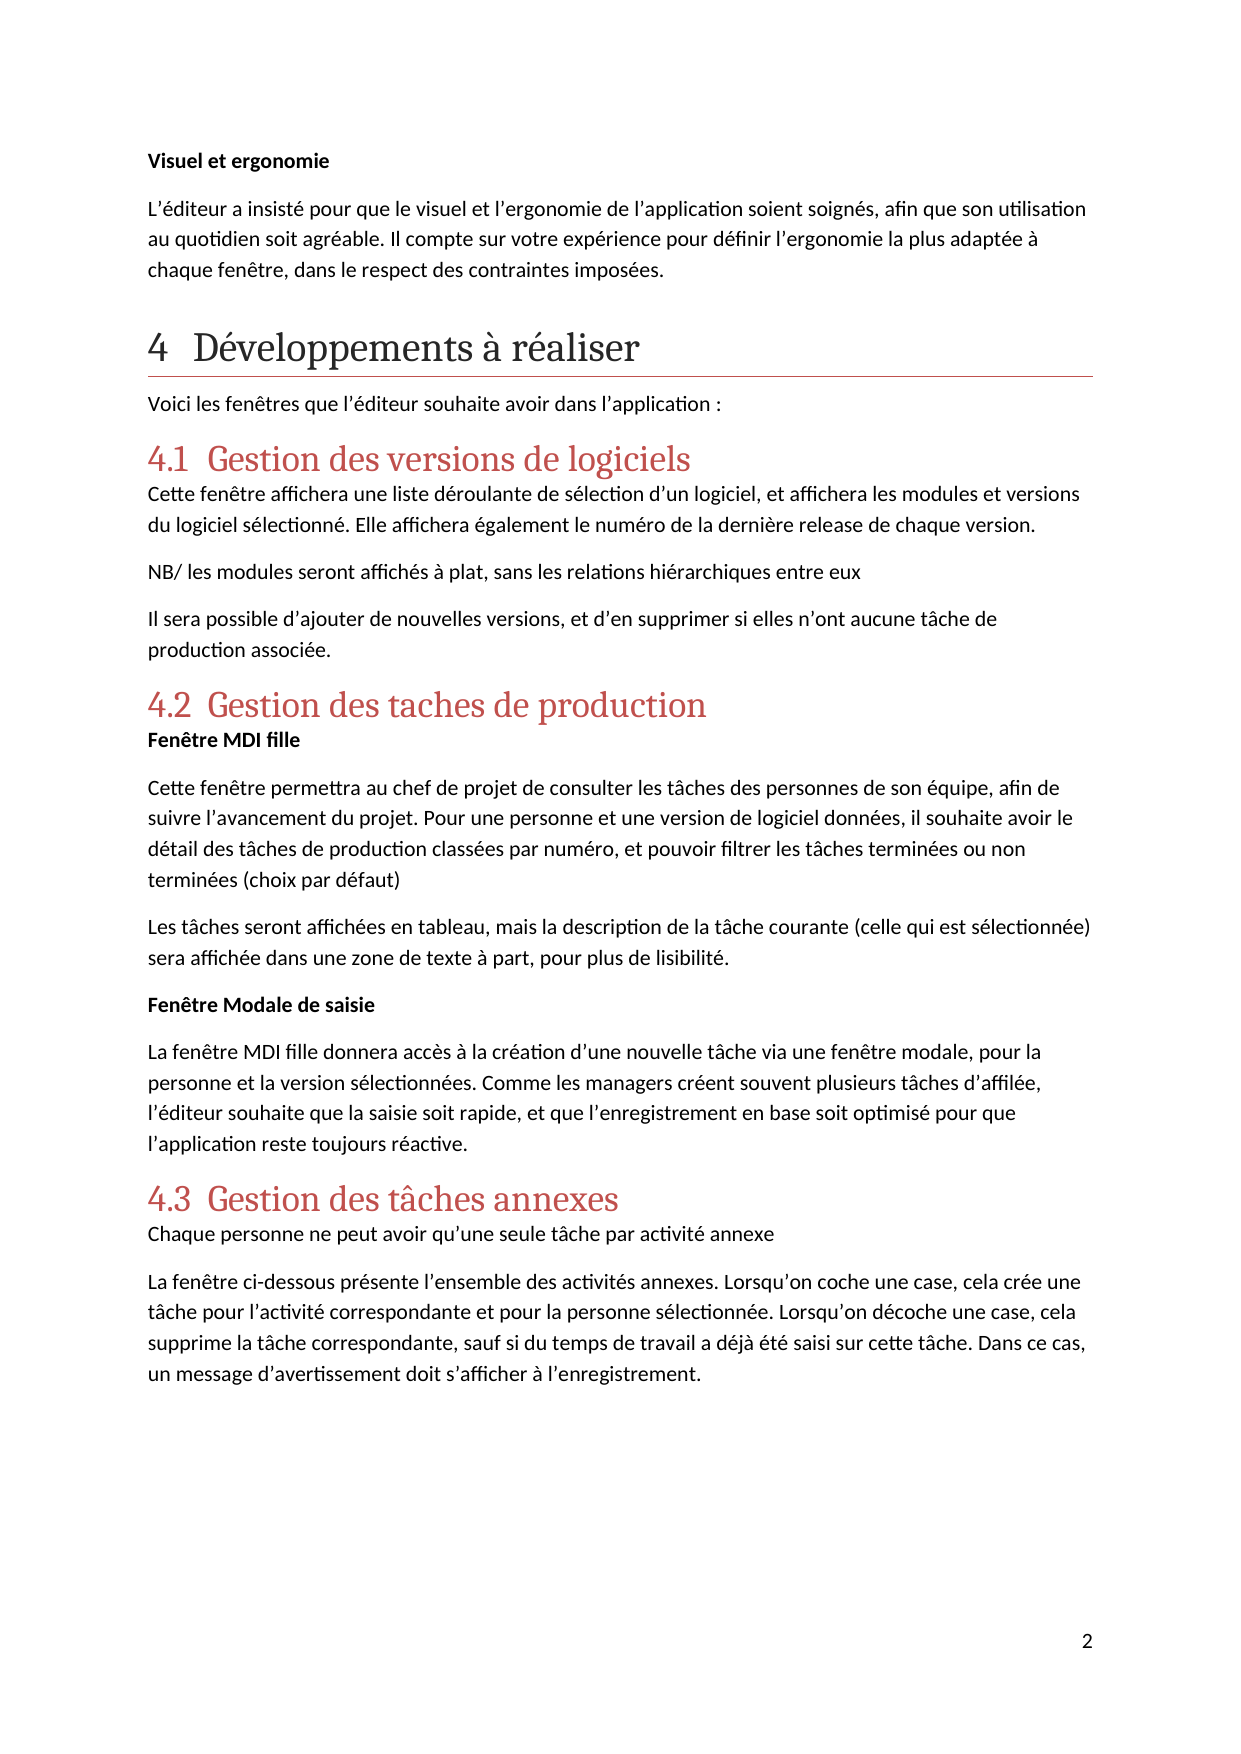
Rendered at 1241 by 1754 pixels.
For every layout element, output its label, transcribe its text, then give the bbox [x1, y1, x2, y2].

subtitle Développements à réaliser [148, 324, 1093, 376]
text Fenêtre MDI fille [148, 727, 1093, 753]
text NB/ les modules seront affichés à plat, sans les relations hiérarchiques entre eux [148, 558, 1093, 585]
subtitle Gestion des tâches annexes [148, 1177, 1093, 1221]
text Cette fenêtre affichera une liste déroulante de sélection d’un logiciel, et affichera les modules et versions du logiciel sélectionné. Elle affichera également le numéro de la dernière release de chaque version. [148, 480, 1093, 538]
text La fenêtre MDI fille donnera accès à la création d’une nouvelle tâche via une fenêtre modale, pour la personne et la version sélectionnées. Comme les managers créent souvent plusieurs tâches d’affilée, l’éditeur souhaite que la saisie soit rapide, et que l’enregistrement en base soit optimisé pour que l’application reste toujours réactive. [148, 1038, 1093, 1157]
subtitle Gestion des versions de logiciels [148, 437, 1093, 480]
text La fenêtre ci-dessous présente l’ensemble des activités annexes. Lorsqu’on coche une case, cela crée une tâche pour l’activité correspondante et pour la personne sélectionnée. Lorsqu’on décoche une case, cela supprime la tâche correspondante, sauf si du temps de travail a déjà été saisi sur cette tâche. Dans ce cas, un message d’avertissement doit s’afficher à l’enregistrement. [148, 1268, 1093, 1386]
text Cette fenêtre permettra au chef de projet de consulter les tâches des personnes de son équipe, afin de suivre l’avancement du projet. Pour une personne et une version de logiciel données, il souhaite avoir le détail des tâches de production classées par numéro, et pouvoir filtrer les tâches terminées ou non terminées (choix par défaut) [148, 774, 1093, 892]
text Il sera possible d’ajouter de nouvelles versions, et d’en supprimer si elles n’ont aucune tâche de production associée. [148, 606, 1093, 663]
text Chaque personne ne peut avoir qu’une seule tâche par activité annexe [148, 1221, 1093, 1247]
text Visuel et ergonomie [148, 148, 1093, 174]
text Voici les fenêtres que l’éditeur souhaite avoir dans l’application : [148, 390, 1093, 417]
subtitle Gestion des taches de production [148, 683, 1093, 727]
text Les tâches seront affichées en tableau, mais la description de la tâche courante (celle qui est sélectionnée) sera affichée dans une zone de texte à part, pour plus de lisibilité. [148, 913, 1093, 970]
text Fenêtre Modale de saisie [148, 991, 1093, 1018]
text L’éditeur a insisté pour que le visuel et l’ergonomie de l’application soient soignés, afin que son utilisation au quotidien soit agréable. Il compte sur votre expérience pour définir l’ergonomie la plus adaptée à chaque fenêtre, dans le respect des contraintes imposées. [148, 195, 1093, 283]
